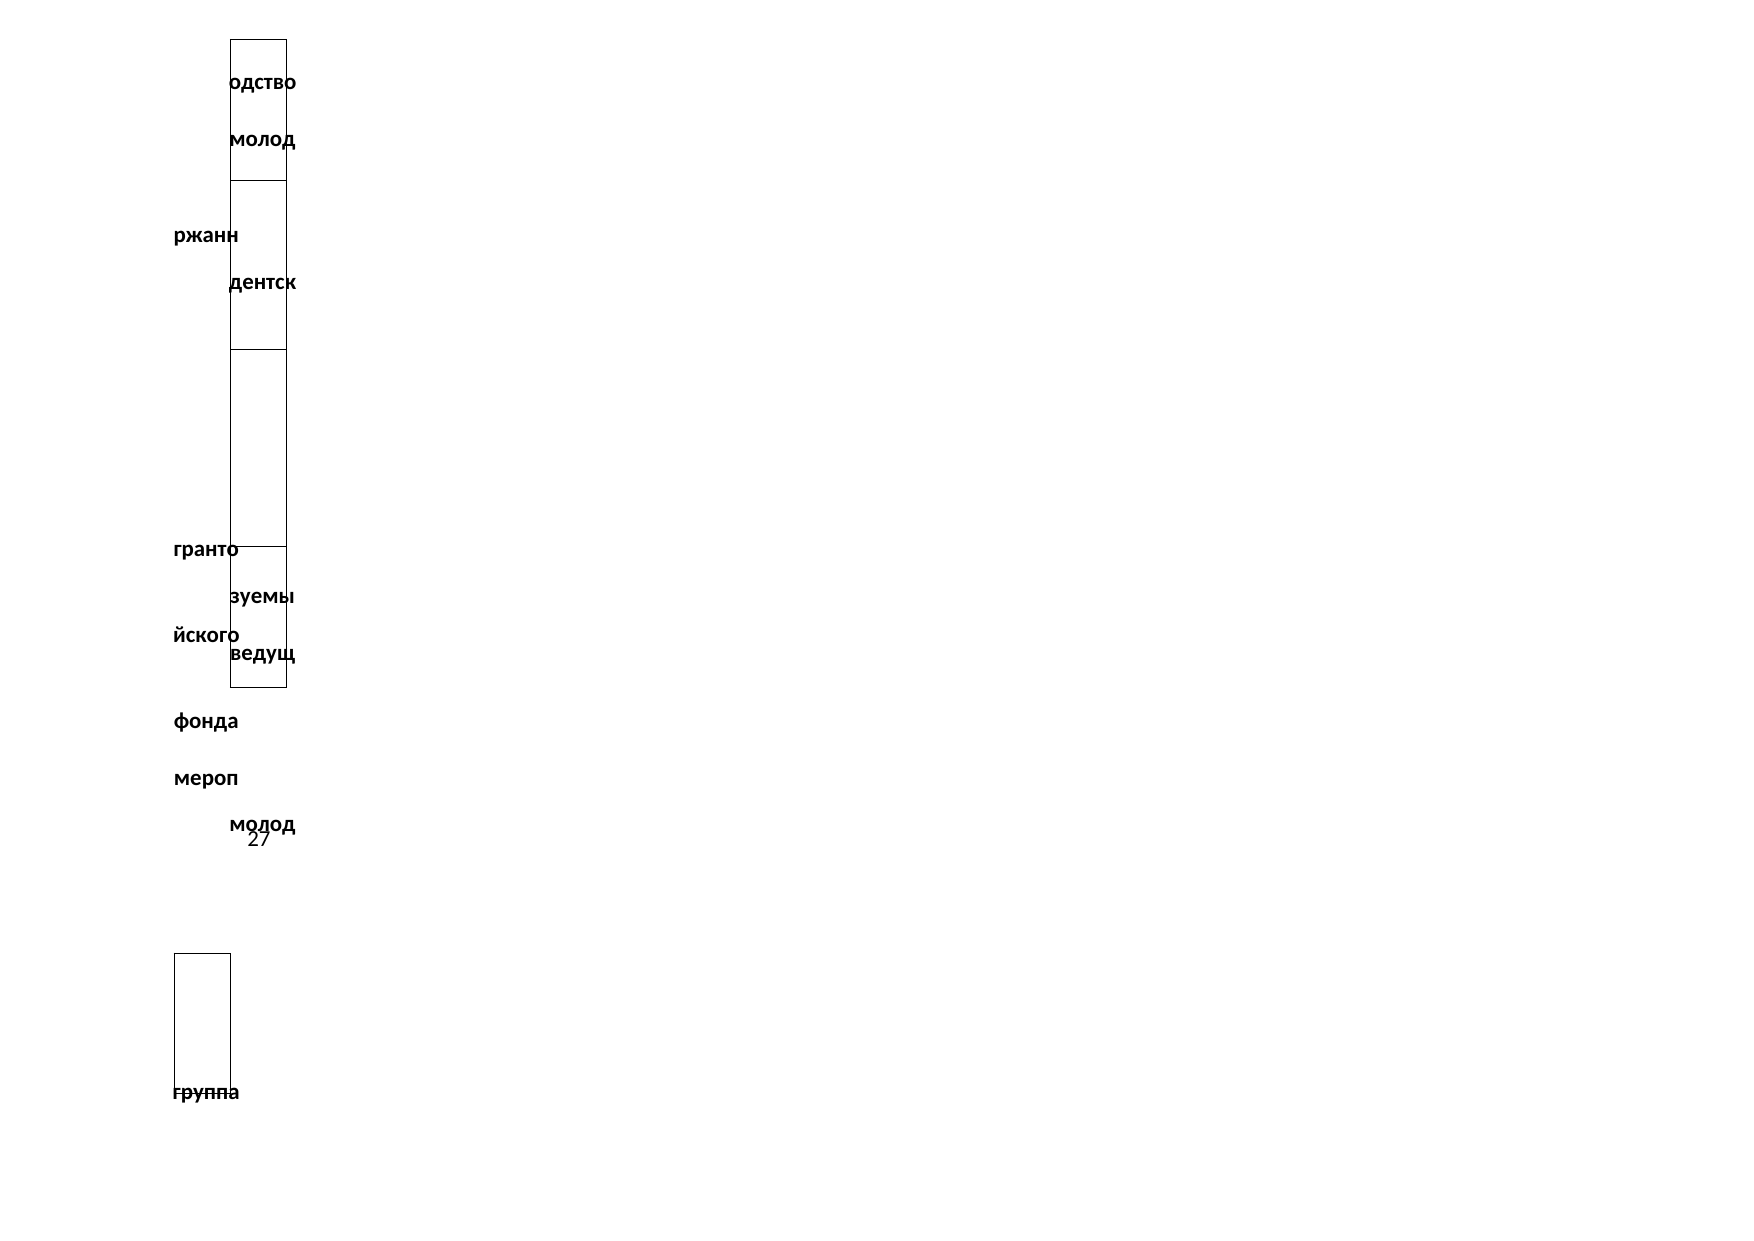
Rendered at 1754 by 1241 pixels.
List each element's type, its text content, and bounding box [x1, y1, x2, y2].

table_cell 143 [231, 181, 286, 349]
table_cell 145 [231, 547, 286, 687]
table_header 141 [175, 954, 230, 1093]
table_cell 142 [231, 40, 286, 180]
text 27 [230, 828, 287, 851]
table_cell 144 [231, 350, 286, 546]
